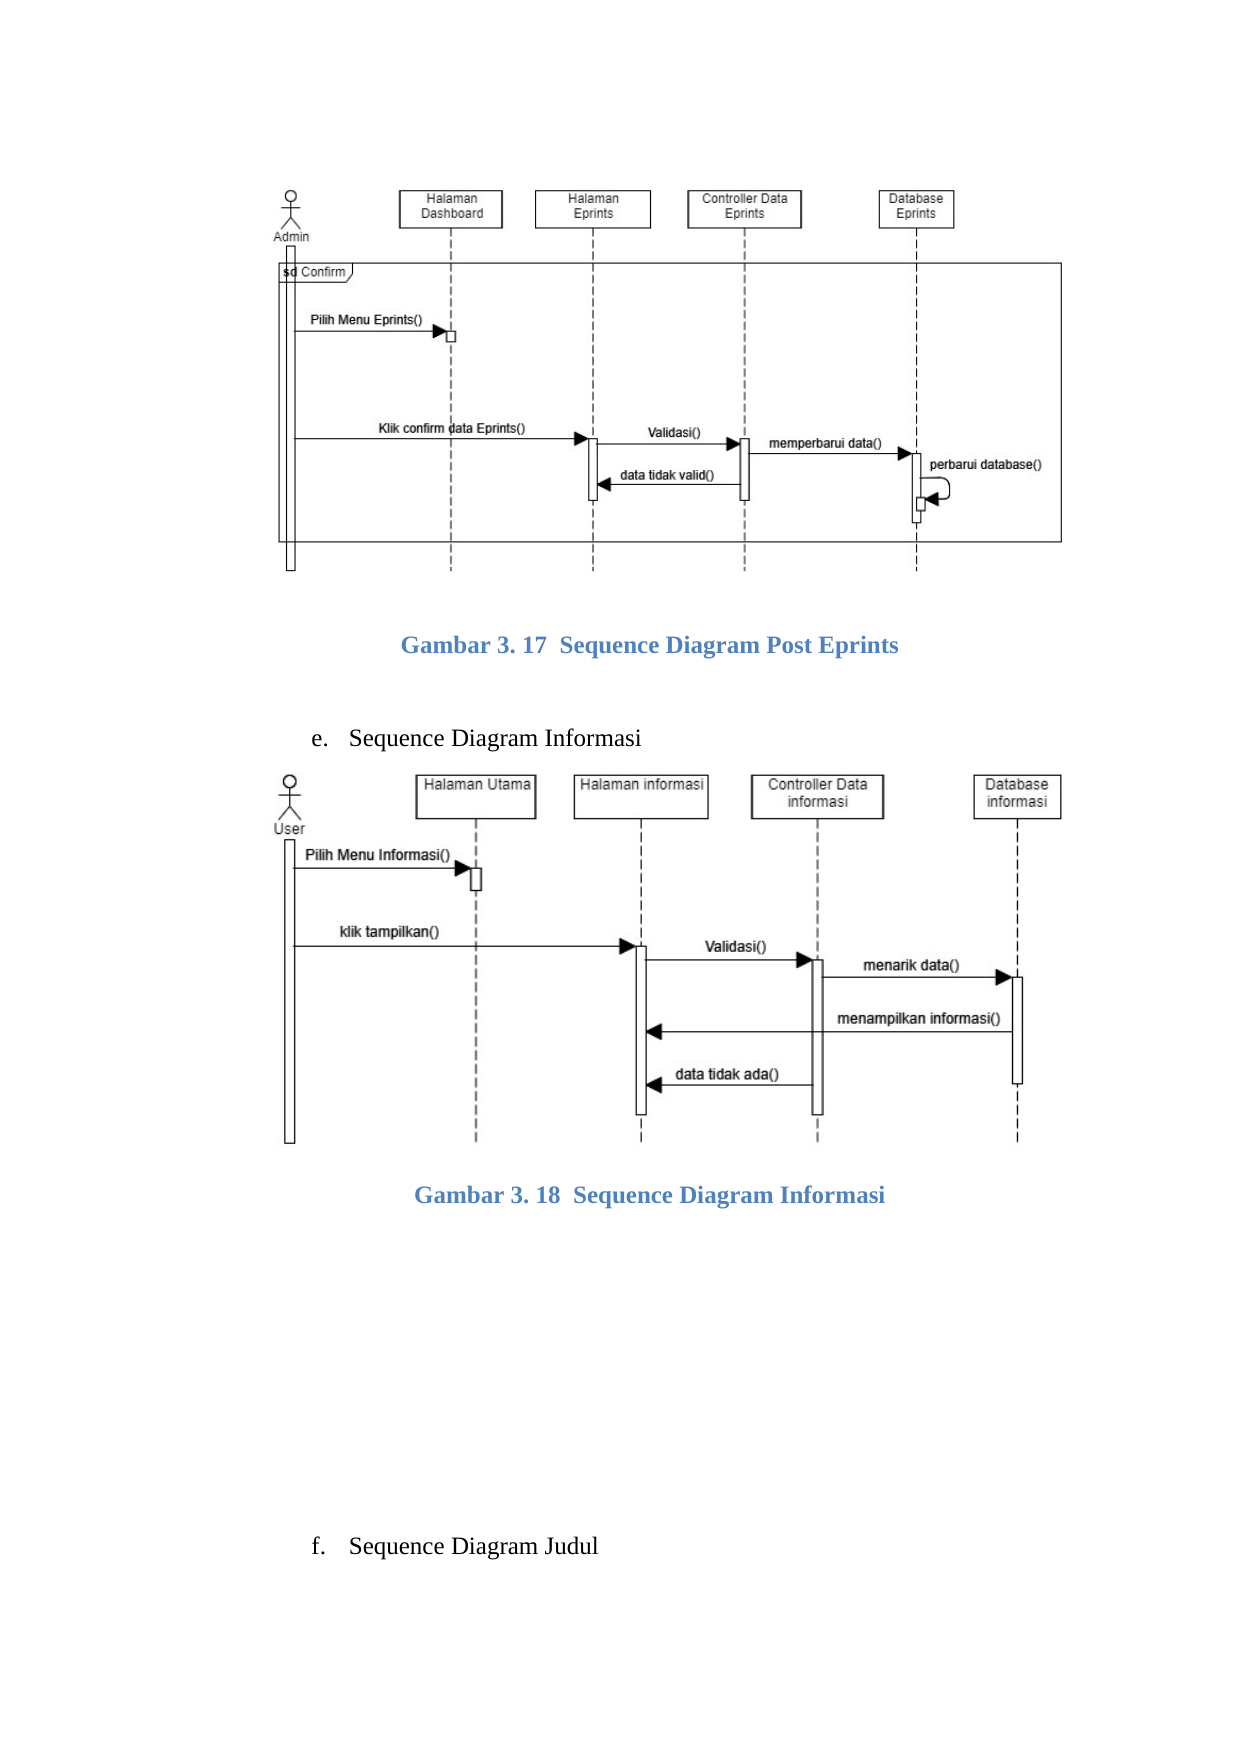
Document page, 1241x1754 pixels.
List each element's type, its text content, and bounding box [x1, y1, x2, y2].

list Sequence Diagram Informasi [311, 723, 1063, 752]
list Sequence Diagram Judul [311, 1531, 1063, 1560]
picture [236, 766, 1063, 1167]
text Gambar 3. 18 Sequence Diagram Informasi [236, 1180, 1063, 1209]
text Gambar 3. 17 Sequence Diagram Post Eprints [236, 630, 1063, 659]
picture [236, 177, 1063, 617]
